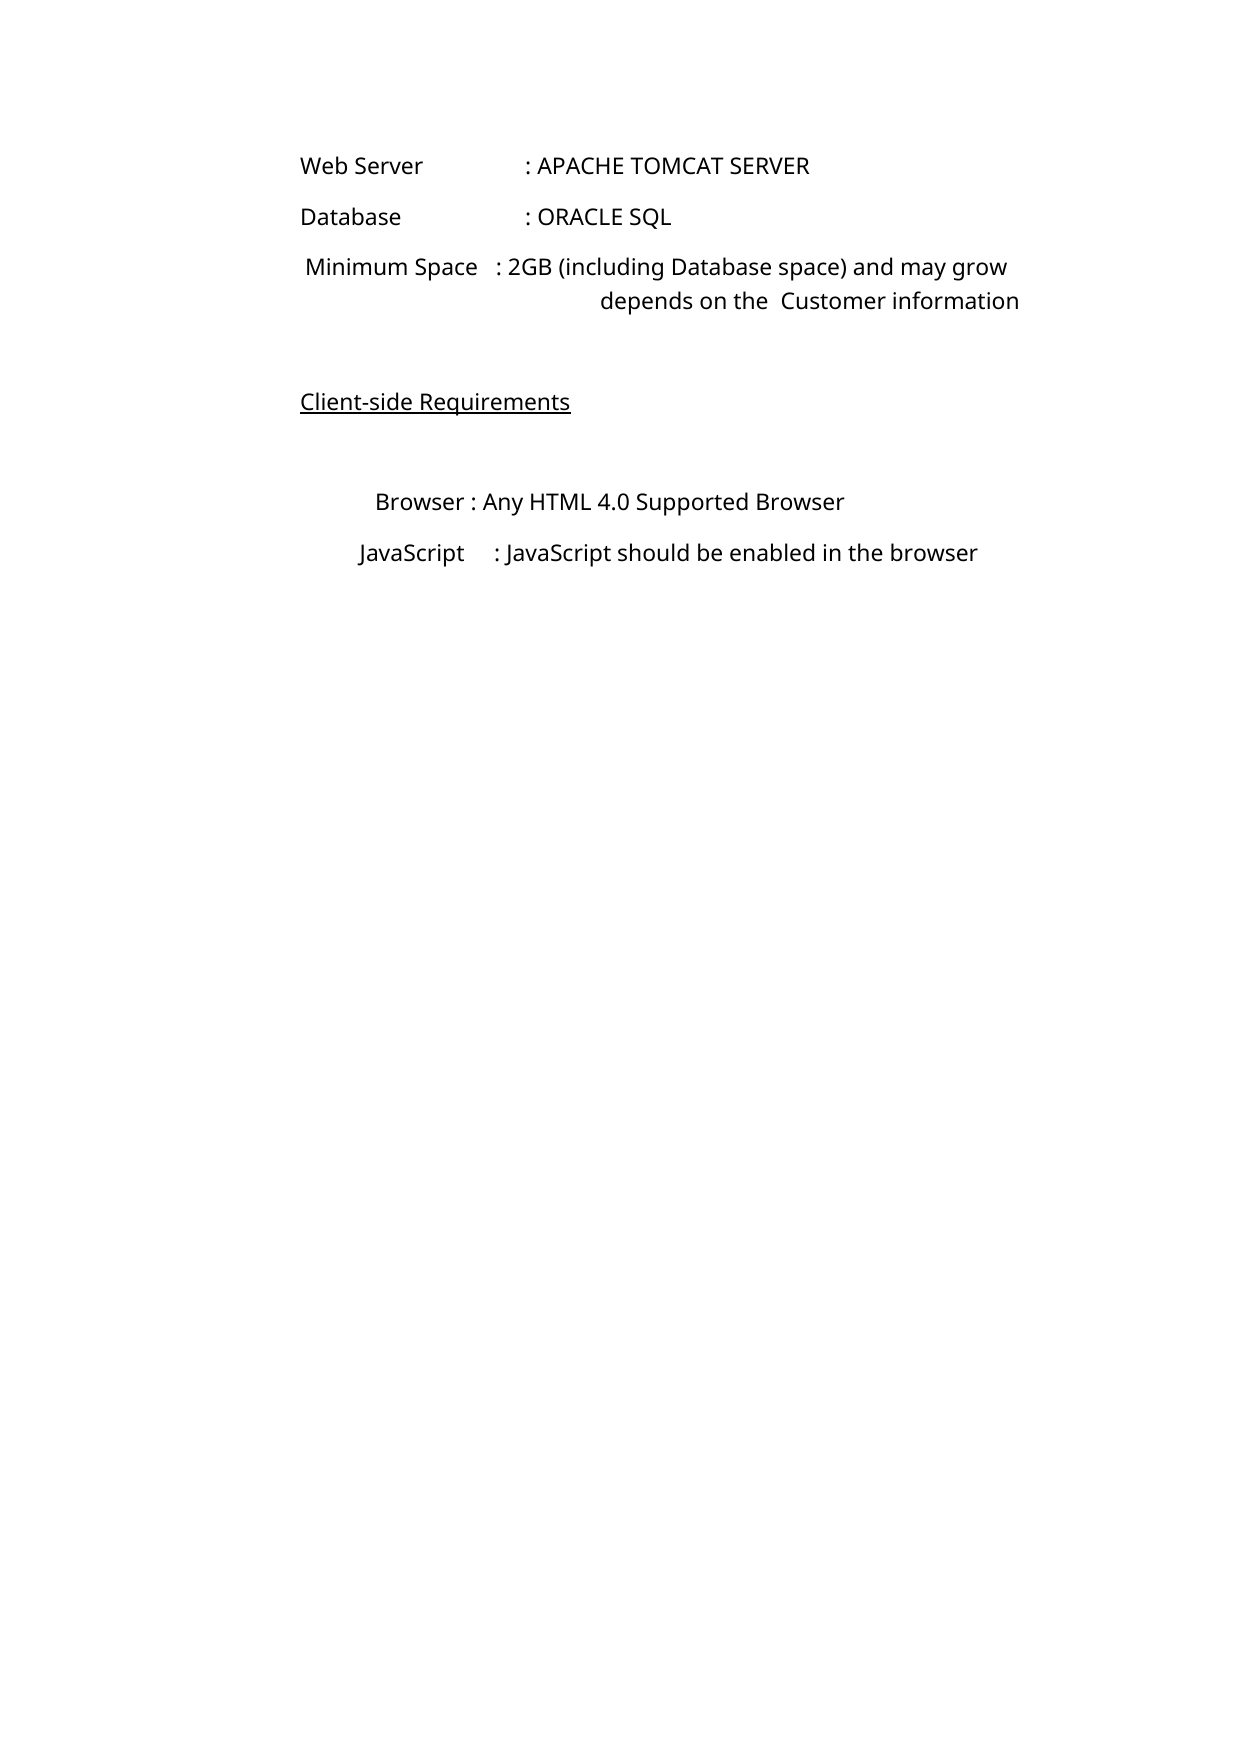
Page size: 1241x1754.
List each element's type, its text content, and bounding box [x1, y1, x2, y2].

text Database : ORACLE SQL [225, 200, 1090, 232]
text Web Server : APACHE TOMCAT SERVER [225, 150, 1090, 181]
text Minimum Space : 2GB (including Database space) and may grow depends on the Customer information [305, 251, 1090, 316]
text Client-side Requirements [225, 385, 1090, 417]
text Browser : Any HTML 4.0 Supported Browser [375, 486, 1090, 517]
text JavaScript : JavaScript should be enabled in the browser [225, 537, 1090, 568]
